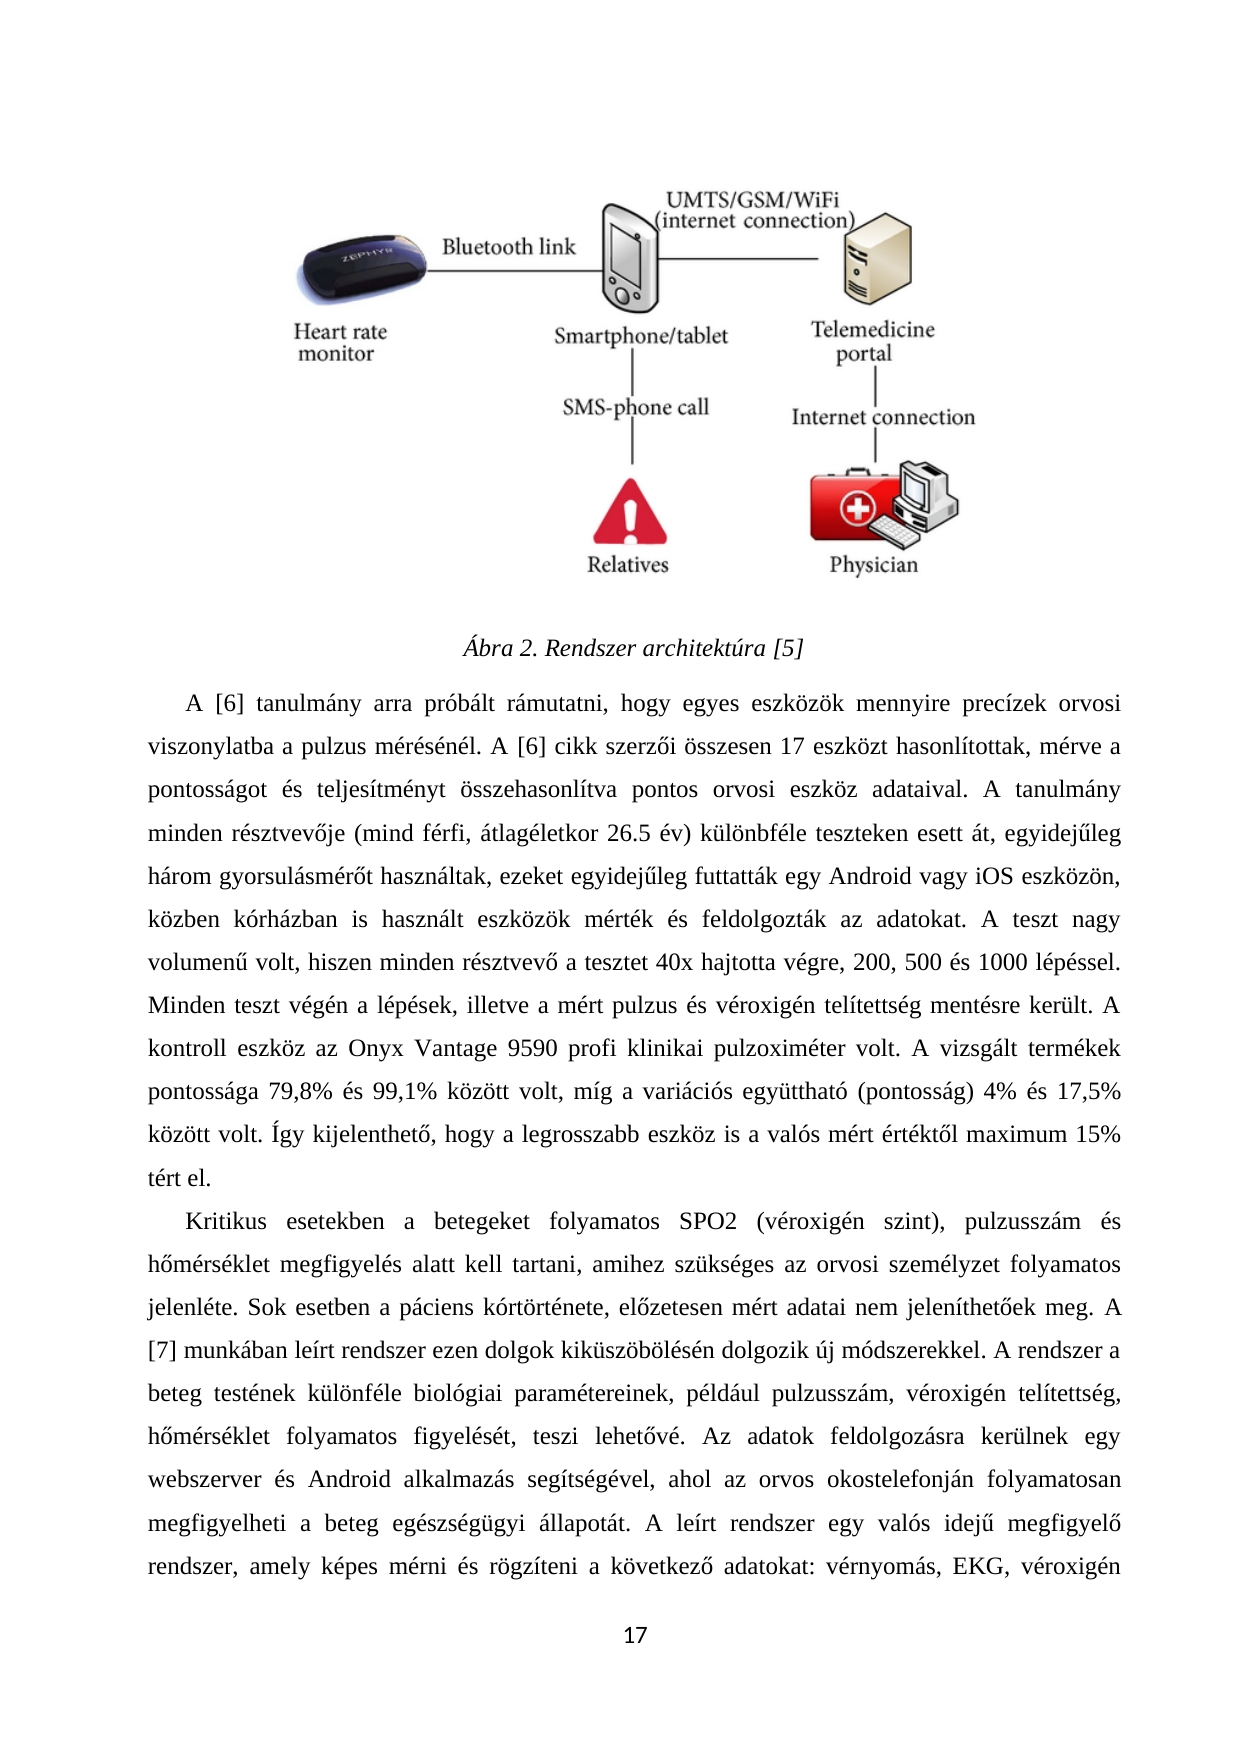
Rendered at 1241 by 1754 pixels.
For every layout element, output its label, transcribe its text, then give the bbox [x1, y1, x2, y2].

text Ábra 2. Rendszer architektúra [148, 633, 1122, 661]
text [148, 1206, 1122, 1579]
text A tanulmány arra próbált rámutatni, hogy egyes eszközök mennyire precízek orvosi viszonylatba a pulzus mérésénél. A cikk szerzői összesen 17 eszközt hasonlítottak, mérve a pontosságot és teljesítményt összehasonlítva pontos orvosi eszköz adataival. A tanulmány minden résztvevője (mind férfi, átlagéletkor 26.5 év) különbféle teszteken esett át, egyidejűleg három gyorsulásmérőt használtak, ezeket egyidejűleg futtatták egy Android vagy iOS eszközön, közben kórházban is használt eszközök mérték és feldolgozták az adatokat. A teszt nagy volumenű volt, hiszen minden résztvevő a tesztet 40x hajtotta végre, 200, 500 és 1000 lépéssel. Minden teszt végén a lépések, illetve a mért pulzus és véroxigén telítettség mentésre került. A kontroll eszköz az Onyx Vantage 9590 profi klinikai pulzoximéter volt. A vizsgált termékek pontossága 79,8% és 99,1% között volt, míg a variációs együttható (pontosság) 4% és 17,5% között volt. Így kijelenthető, hogy a legrosszabb eszköz is a valós mért értéktől maximum 15% tért el. [148, 688, 1122, 1191]
picture [269, 163, 1001, 605]
